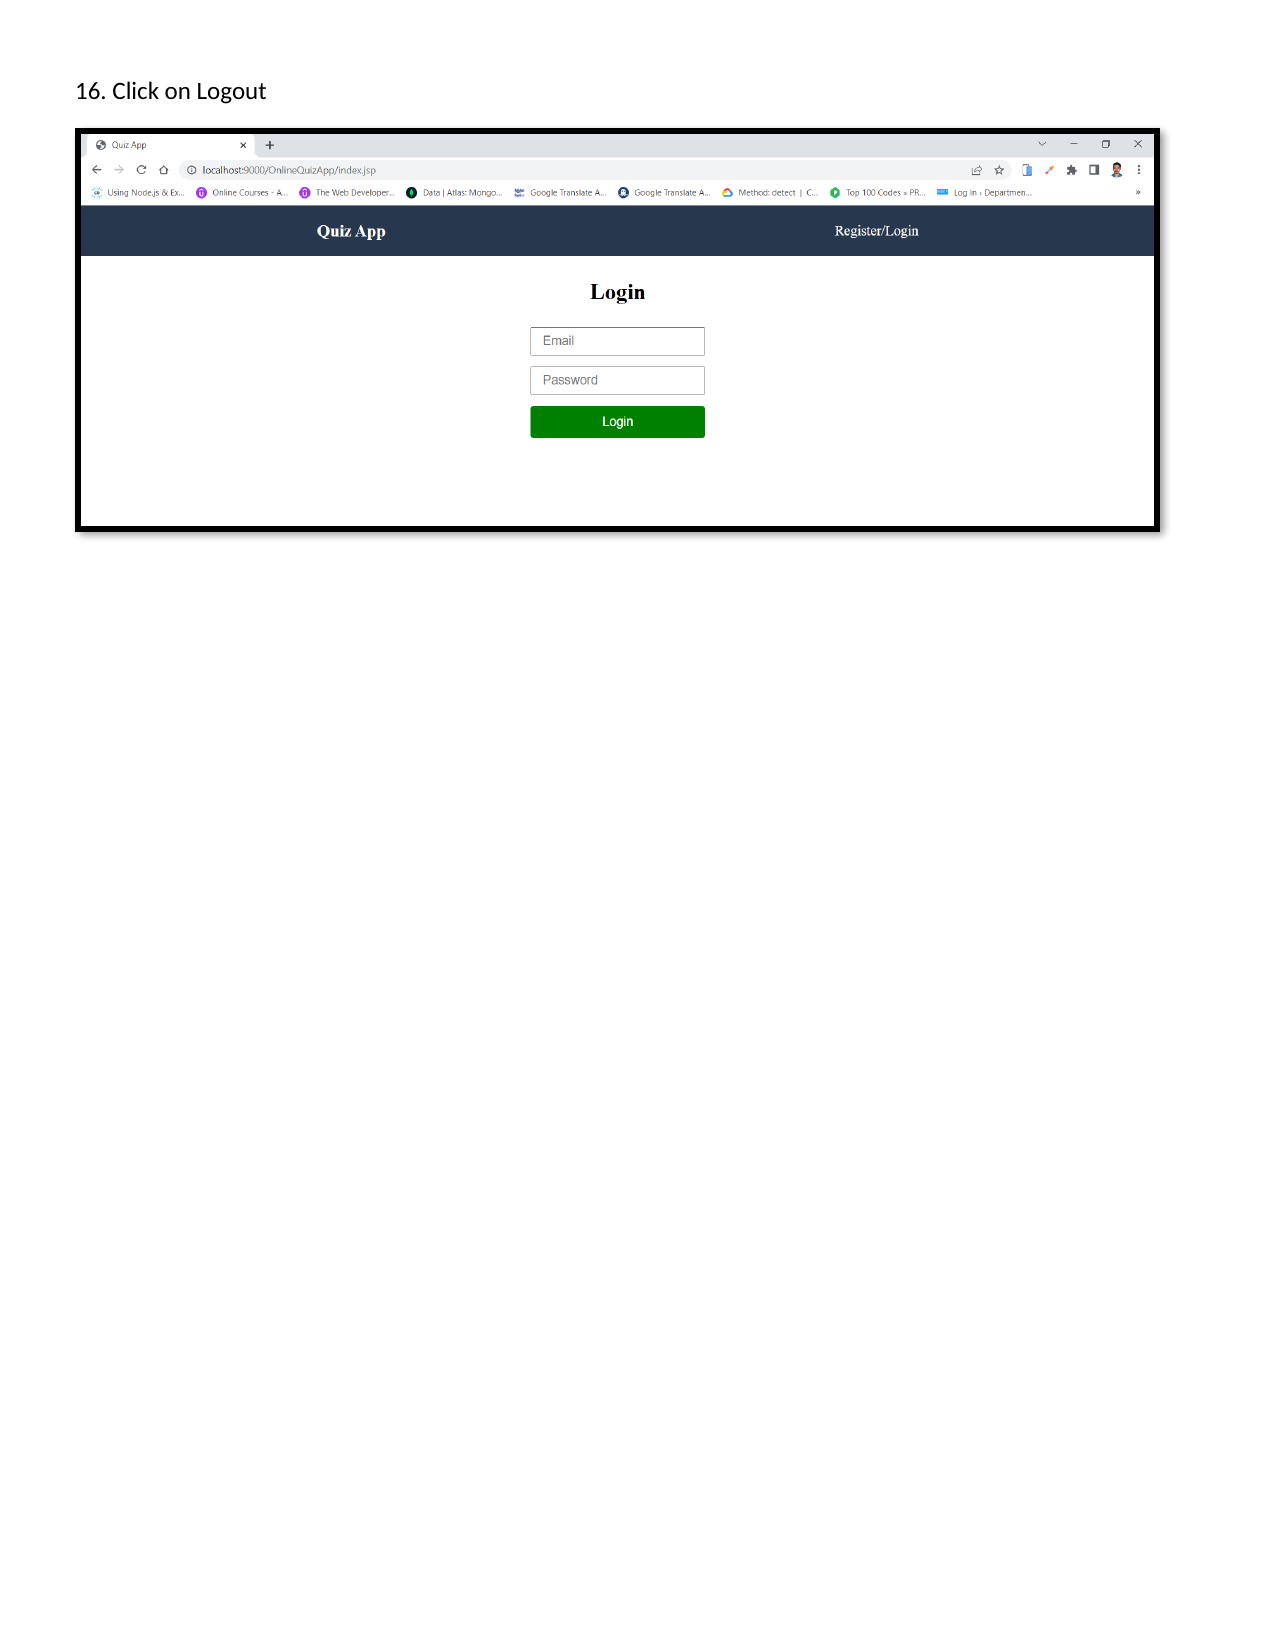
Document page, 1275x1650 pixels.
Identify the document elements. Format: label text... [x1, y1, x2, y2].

picture [81, 134, 1154, 526]
text 16. Click on Logout [75, 75, 1125, 106]
